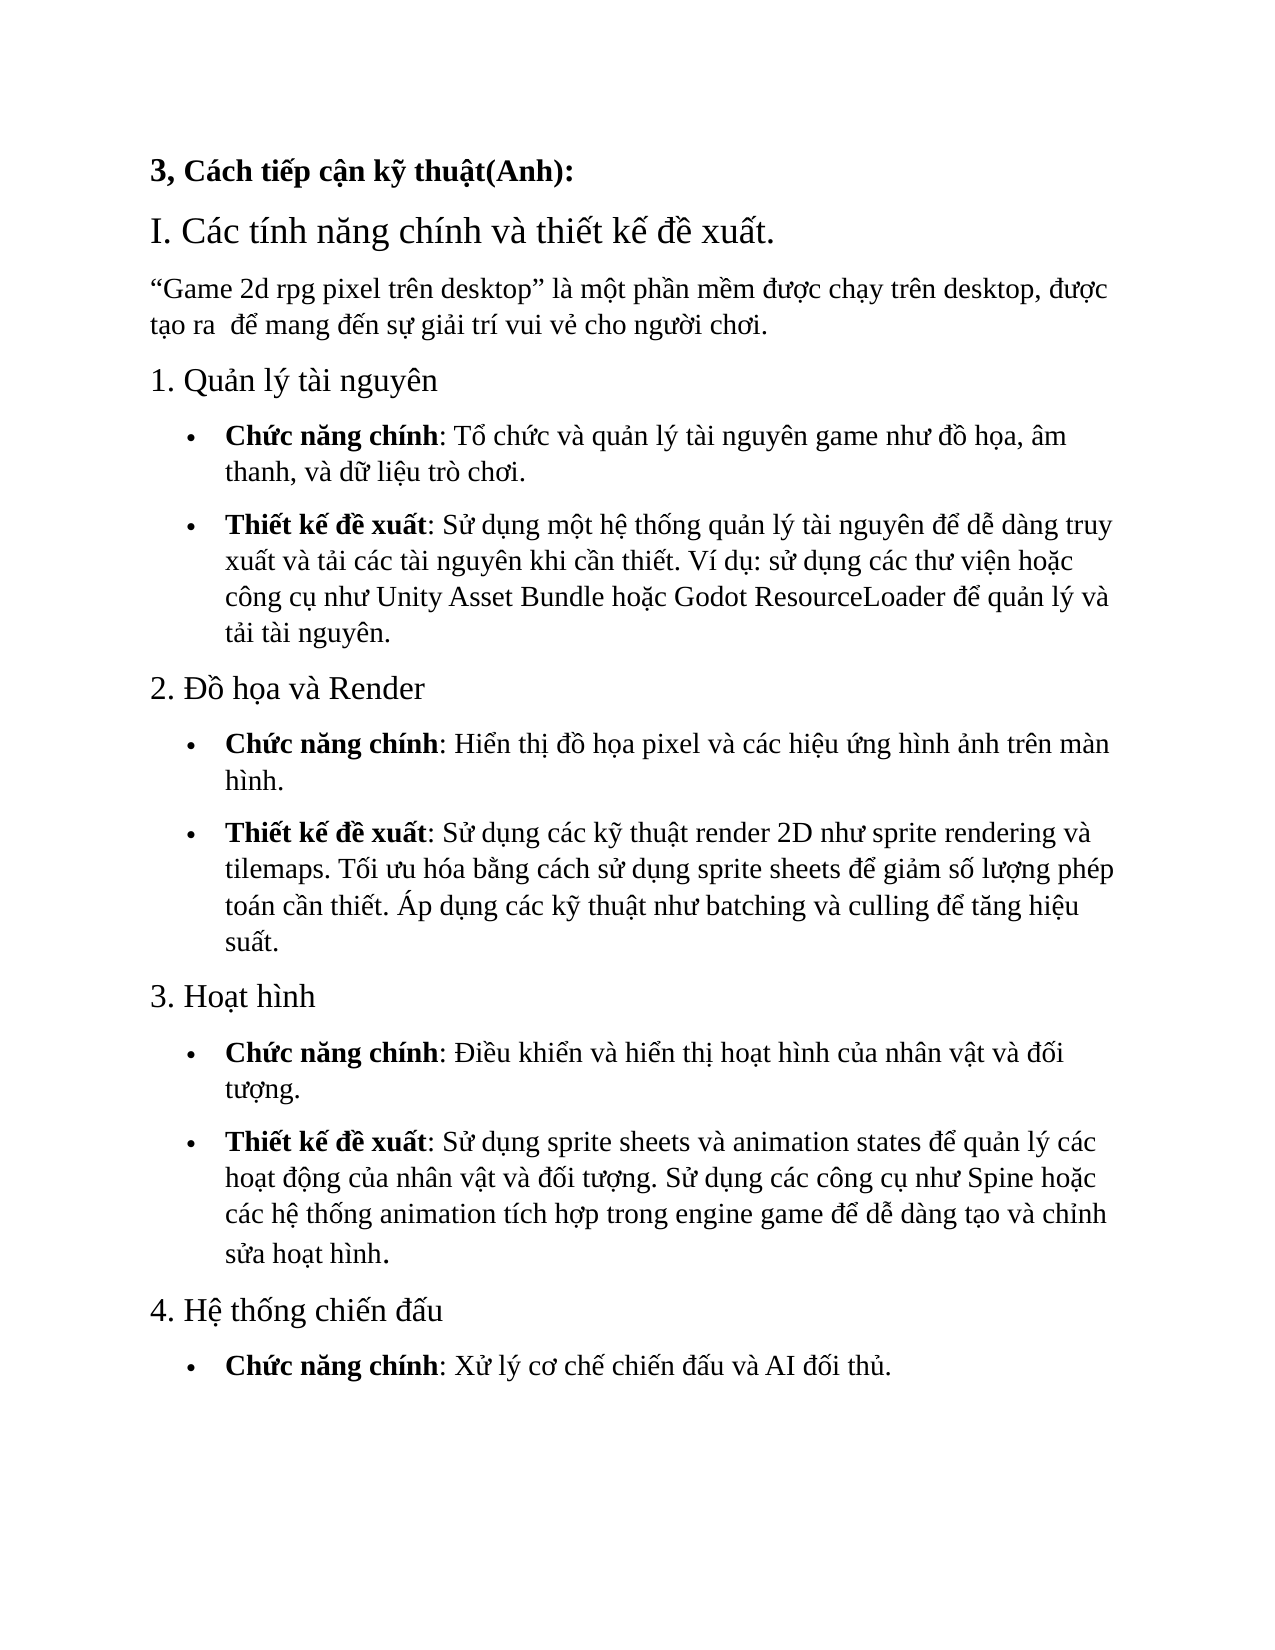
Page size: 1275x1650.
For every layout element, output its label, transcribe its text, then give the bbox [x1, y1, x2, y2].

text 3. Hoạt hình [150, 977, 1125, 1015]
list Chức năng chính: Xử lý cơ chế chiến đấu và AI đối thủ. [187, 1348, 1125, 1382]
text “Game 2d rpg pixel trên desktop” là một phần mềm được chạy trên desktop, được tạo ra để mang đến sự giải trí vui vẻ cho người chơi. [150, 271, 1125, 341]
text 1. Quản lý tài nguyên [150, 360, 1125, 398]
list Chức năng chính: Điều khiển và hiển thị hoạt hình của nhân vật và đối tượng. [187, 1035, 1125, 1104]
list Chức năng chính: Tổ chức và quản lý tài nguyên game như đồ họa, âm thanh, và dữ liệu trò chơi. [187, 418, 1125, 488]
list Thiết kế đề xuất: Sử dụng các kỹ thuật render 2D như sprite rendering và tilemaps. Tối ưu hóa bằng cách sử dụng sprite sheets để giảm số lượng phép toán cần thiết. Áp dụng các kỹ thuật như batching và culling để tăng hiệu suất. [187, 815, 1125, 957]
text I. Các tính năng chính và thiết kế đề xuất. [150, 208, 1125, 251]
list Thiết kế đề xuất: Sử dụng sprite sheets và animation states để quản lý các hoạt động của nhân vật và đối tượng. Sử dụng các công cụ như Spine hoặc các hệ thống animation tích hợp trong engine game để dễ dàng tạo và chỉnh sửa hoạt hình. [187, 1124, 1125, 1271]
text 2. Đồ họa và Render [150, 668, 1125, 707]
list Thiết kế đề xuất: Sử dụng một hệ thống quản lý tài nguyên để dễ dàng truy xuất và tải các tài nguyên khi cần thiết. Ví dụ: sử dụng các thư viện hoặc công cụ như Unity Asset Bundle hoặc Godot ResourceLoader để quản lý và tải tài nguyên. [187, 507, 1125, 649]
text 4. Hệ thống chiến đấu [150, 1291, 1125, 1329]
text 3, Cách tiếp cận kỹ thuật(Anh): [150, 150, 1125, 188]
list Chức năng chính: Hiển thị đồ họa pixel và các hiệu ứng hình ảnh trên màn hình. [187, 726, 1125, 796]
